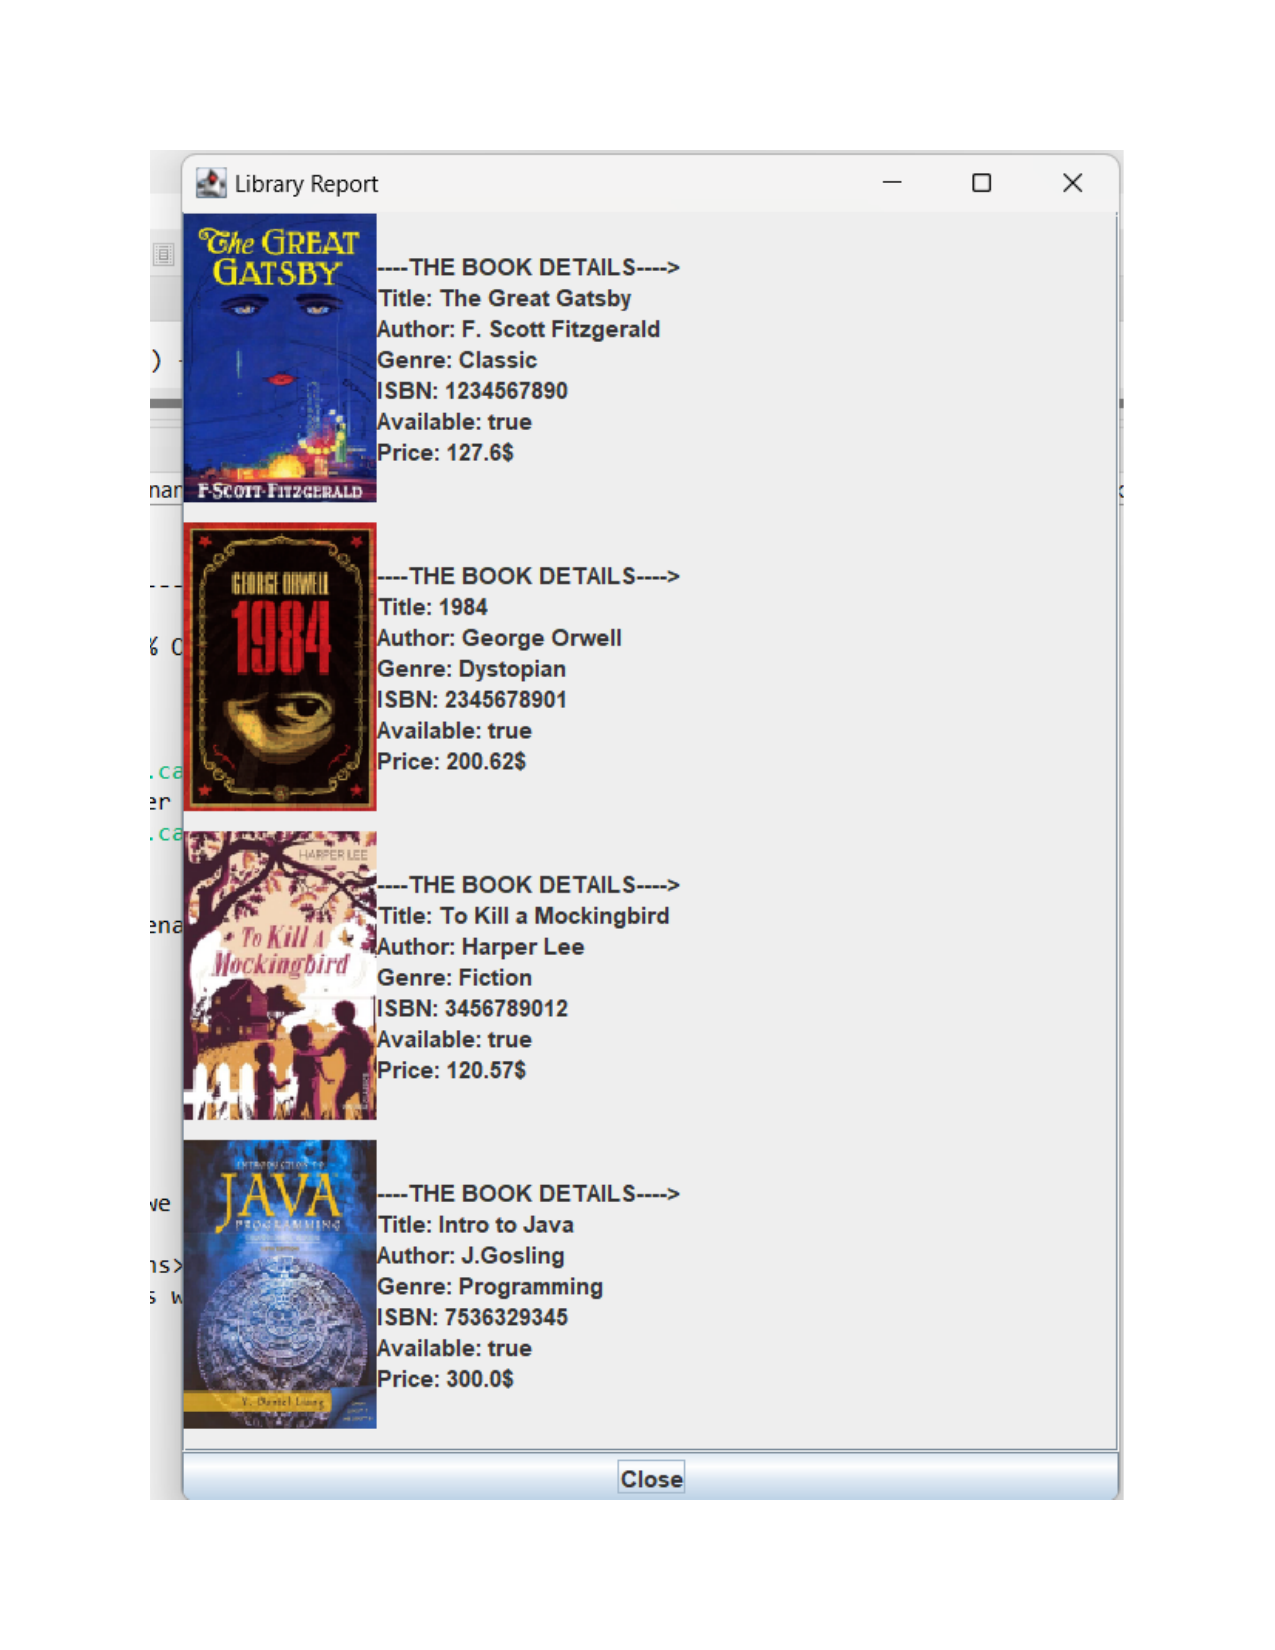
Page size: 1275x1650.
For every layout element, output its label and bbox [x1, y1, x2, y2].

picture [150, 150, 1124, 1500]
